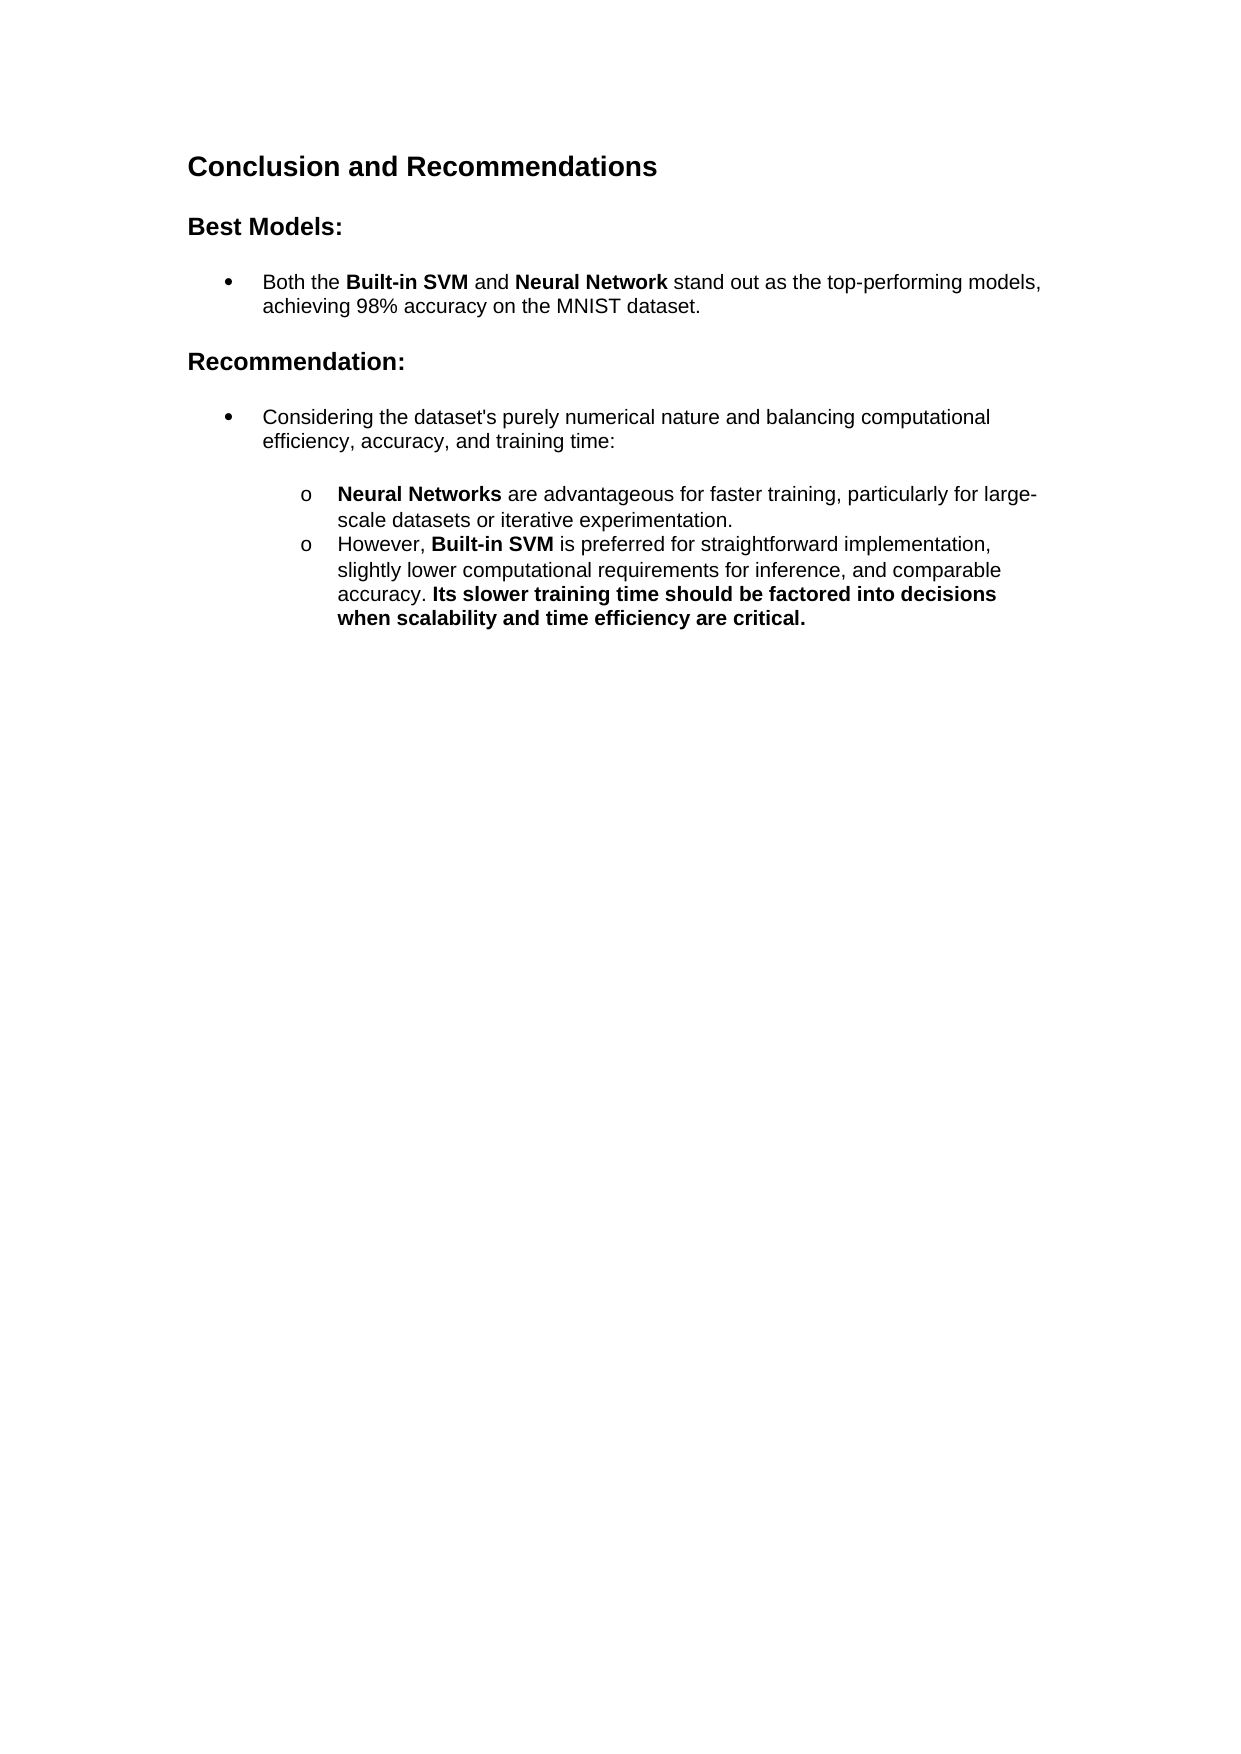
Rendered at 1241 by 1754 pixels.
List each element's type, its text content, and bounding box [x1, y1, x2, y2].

list Neural Networks are advantageous for faster training, particularly for large-scale datasets or iterative experimentation. [300, 482, 1053, 532]
list Both the Built-in SVM and Neural Network stand out as the top-performing models, achieving 98% accuracy on the MNIST dataset. [225, 269, 1053, 317]
subtitle Recommendation: [187, 347, 1053, 375]
subtitle Conclusion and Recommendations [187, 150, 1053, 182]
list However, Built-in SVM is preferred for straightforward implementation, slightly lower computational requirements for inference, and comparable accuracy. Its slower training time should be factored into decisions when scalability and time efficiency are critical. [300, 532, 1053, 629]
list Considering the dataset's purely numerical nature and balancing computational efficiency, accuracy, and training time: [225, 404, 1053, 453]
subtitle Best Models: [187, 212, 1053, 240]
